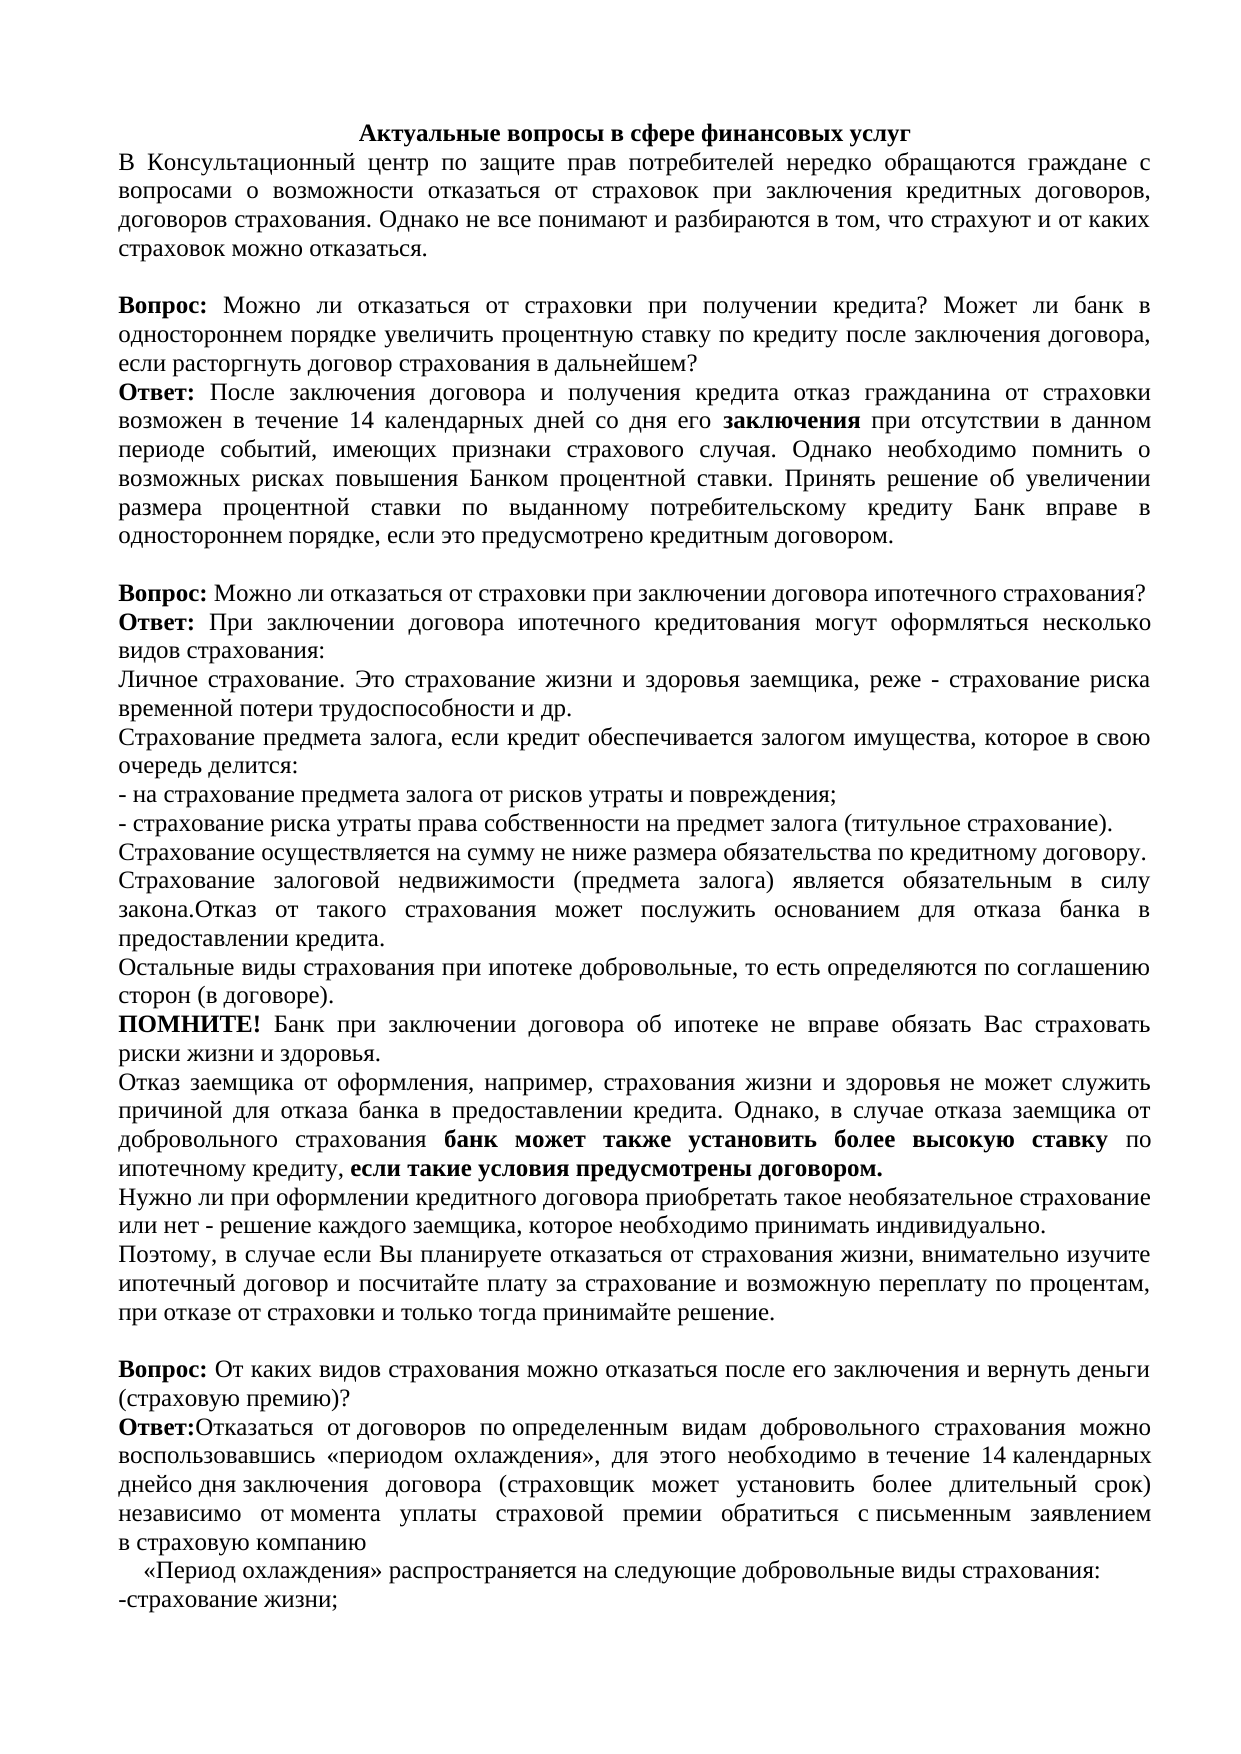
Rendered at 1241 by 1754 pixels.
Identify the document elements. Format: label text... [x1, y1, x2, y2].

text Поэтому, в случае если Вы планируете отказаться от страхования жизни, внимательно изучите ипотечный договор и посчитайте плату за страхование и возможную переплату по процентам, при отказе от страховки и только тогда принимайте решение. [118, 1239, 1152, 1326]
text - на страхование предмета залога от рисков утраты и повреждения; [118, 779, 1152, 808]
text Остальные виды страхования при ипотеке добровольные, то есть определяются по соглашению сторон (в договоре). [118, 952, 1152, 1009]
text Ответ: При заключении договора ипотечного кредитования могут оформляться несколько видов страхования: [118, 607, 1152, 664]
text Ответ: После заключения договора и получения кредита отказ гражданина от страховки возможен в течение 14 календарных дней со дня его заключения при отсутствии в данном периоде событий, имеющих признаки страхового случая. Однако необходимо помнить о возможных рисках повышения Банком процентной ставки. Принять решение об увеличении размера процентной ставки по выданному потребительскому кредиту Банк вправе в одностороннем порядке, если это предусмотрено кредитным договором. [118, 377, 1152, 549]
text Страхование предмета залога, если кредит обеспечивается залогом имущества, которое в свою очередь делится: [118, 722, 1152, 779]
text Личное страхование. Это страхование жизни и здоровья заемщика, реже - страхование риска временной потери трудоспособности и др. [118, 664, 1152, 722]
text -страхование жизни; [118, 1584, 1152, 1613]
text Нужно ли при оформлении кредитного договора приобретать такое необязательное страхование или нет - решение каждого заемщика, которое необходимо принимать индивидуально. [118, 1182, 1152, 1239]
text Отказ заемщика от оформления, например, страхования жизни и здоровья не может служить причиной для отказа банка в предоставлении кредита. Однако, в случае отказа заемщика от добровольного страхования банк может также установить более высокую ставку по ипотечному кредиту, если такие условия предусмотрены договором. [118, 1067, 1152, 1182]
text - страхование риска утраты права собственности на предмет залога (титульное страхование). [118, 808, 1152, 837]
text Вопрос: От каких видов страхования можно отказаться после его заключения и вернуть деньги (страховую премию)? [118, 1354, 1152, 1412]
text «Период охлаждения» распространяется на следующие добровольные виды страхования: [118, 1556, 1152, 1584]
text ПОМНИТЕ! Банк при заключении договора об ипотеке не вправе обязать Вас страховать риски жизни и здоровья. [118, 1009, 1152, 1067]
text Актуальные вопросы в сфере финансовых услуг [118, 118, 1152, 147]
text Страхование осуществляется на сумму не ниже размера обязательства по кредитному договору. [118, 837, 1152, 866]
text В Консультационный центр по защите прав потребителей нередко обращаются граждане с вопросами о возможности отказаться от страховок при заключения кредитных договоров, договоров страхования. Однако не все понимают и разбираются в том, что страхуют и от каких страховок можно отказаться. [118, 147, 1152, 262]
text Вопрос: Можно ли отказаться от страховки при заключении договора ипотечного страхования? [118, 578, 1152, 607]
text Страхование залоговой недвижимости (предмета залога) является обязательным в силу закона.Отказ от такого страхования может послужить основанием для отказа банка в предоставлении кредита. [118, 866, 1152, 952]
text Ответ:Отказаться от договоров по определенным видам добровольного страхования можно воспользовавшись «периодом охлаждения», для этого необходимо в течение 14 календарных днейсо дня заключения договора (страховщик может установить более длительный срок) независимо от момента уплаты страховой премии обратиться с письменным заявлением в страховую компанию [118, 1412, 1152, 1556]
text Вопрос: Можно ли отказаться от страховки при получении кредита? Может ли банк в одностороннем порядке увеличить процентную ставку по кредиту после заключения договора, если расторгнуть договор страхования в дальнейшем? [118, 291, 1152, 377]
